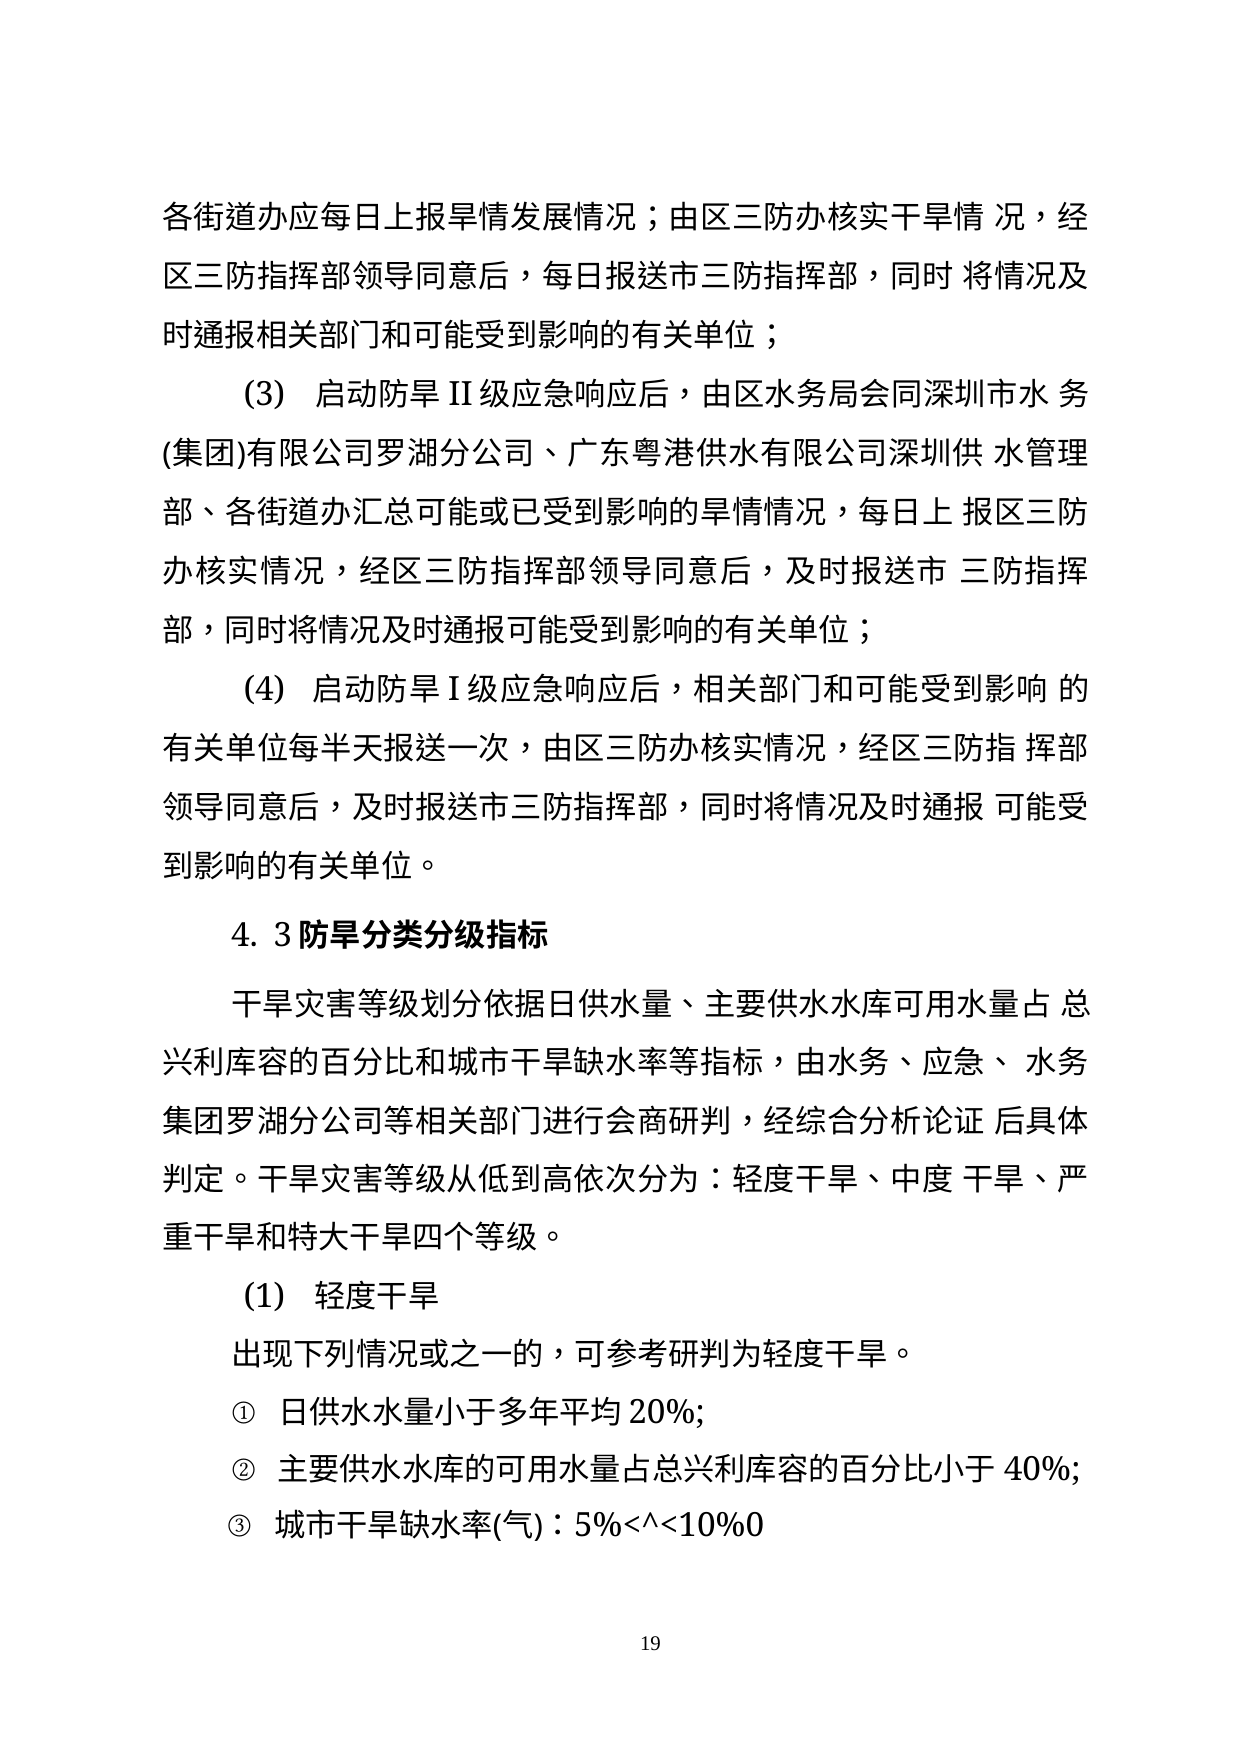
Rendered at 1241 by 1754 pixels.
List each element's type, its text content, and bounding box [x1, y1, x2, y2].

list 主要供水水库的可用水量占总兴利库容的百分比小于 40%; [162, 1435, 1091, 1491]
list 轻度干旱 [162, 1260, 1091, 1319]
list 启动防旱I级应急响应后，相关部门和可能受到影响 的有关单位每半天报送一次，由区三防办核实情况，经区三防指 挥部领导同意后，及时报送市三防指挥部，同时将情况及时通报 可能受到影响的有关单位。 [162, 653, 1091, 889]
list 城市干旱缺水率(气)：5%<^<10%0 [162, 1491, 1091, 1547]
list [162, 182, 1091, 359]
text 出现下列情况或之一的，可参考研判为轻度干旱。 [162, 1319, 1091, 1377]
text 干旱灾害等级划分依据日供水量、主要供水水库可用水量占 总兴利库容的百分比和城市干旱缺水率等指标，由水务、应急、 水务集团罗湖分公司等相关部门进行会商研判，经综合分析论证 后具体判定。干旱灾害等级从低到高依次分为：轻度干旱、中度 干旱、严重干旱和特大干旱四个等级。 [162, 969, 1091, 1260]
subtitle 3防旱分类分级指标 [162, 900, 1091, 958]
list 启动防旱II级应急响应后，由区水务局会同深圳市水 务(集团)有限公司罗湖分公司、广东粤港供水有限公司深圳供 水管理部、各街道办汇总可能或已受到影响的旱情情况，每日上 报区三防办核实情况，经区三防指挥部领导同意后，及时报送市 三防指挥部，同时将情况及时通报可能受到影响的有关单位； [162, 359, 1091, 653]
list 日供水水量小于多年平均20%; [162, 1377, 1091, 1435]
